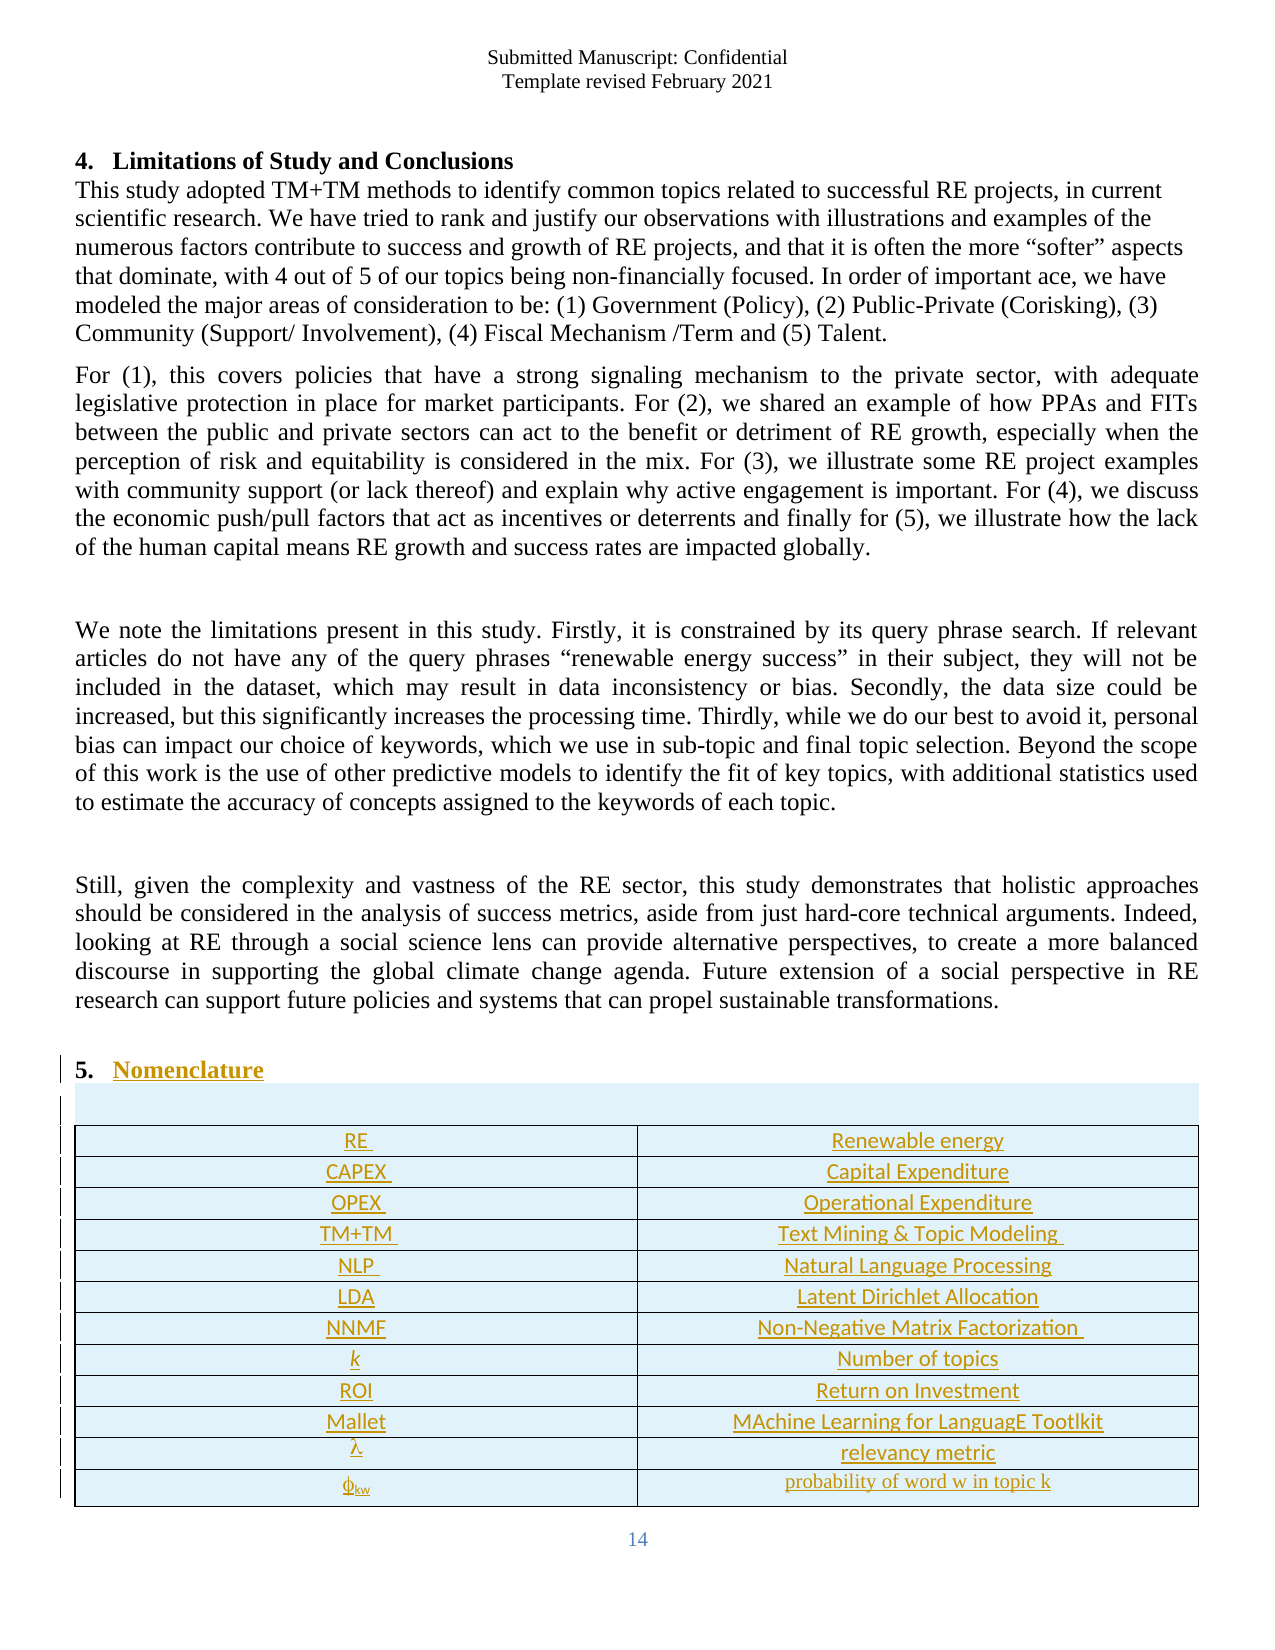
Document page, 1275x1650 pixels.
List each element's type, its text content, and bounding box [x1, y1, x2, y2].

text Still, given the complexity and vastness of the RE sector, this study demonstrates that holistic approaches should be considered in the analysis of success metrics, aside from just hard-core technical arguments. Indeed, looking at RE through a social science lens can provide alternative perspectives, to create a more balanced discourse in supporting the global climate change agenda. Future extension of a social perspective in RE research can support future policies and systems that can propel sustainable transformations. [75, 870, 1200, 1013]
text This study adopted TM+TM methods to identify common topics related to successful RE projects, in current scientific research. We have tried to rank and justify our observations with illustrations and examples of the numerous factors contribute to success and growth of RE projects, and that it is often the more “softer” aspects that dominate, with 4 out of 5 of our topics being non-financially focused. In order of important ace, we have modeled the major areas of consideration to be: (1) Government (Policy), (2) Public-Private (Corisking), (3) Community (Support/ Involvement), (4) Fiscal Mechanism /Term and (5) Talent. [75, 175, 1200, 347]
list Limitations of Study and Conclusions [75, 146, 1200, 175]
text We note the limitations present in this study. Firstly, it is constrained by its query phrase search. If relevant articles do not have any of the query phrases “renewable energy success” in their subject, they will not be included in the dataset, which may result in data inconsistency or bias. Secondly, the data size could be increased, but this significantly increases the processing time. Thirdly, while we do our best to avoid it, personal bias can impact our choice of keywords, which we use in sub-topic and final topic selection. Beyond the scope of this work is the use of other predictive models to identify the fit of key topics, with additional statistics used to estimate the accuracy of concepts assigned to the keywords of each topic. [75, 615, 1200, 816]
text For (1), this covers policies that have a strong signaling mechanism to the private sector, with adequate legislative protection in place for market participants. For (2), we shared an example of how PPAs and FITs between the public and private sectors can act to the benefit or detriment of RE growth, especially when the perception of risk and equitability is considered in the mix. For (3), we illustrate some RE project examples with community support (or lack thereof) and explain why active engagement is important. For (4), we discuss the economic push/pull factors that act as incentives or deterrents and finally for (5), we illustrate how the lack of the human capital means RE growth and success rates are impacted globally. [75, 360, 1200, 561]
